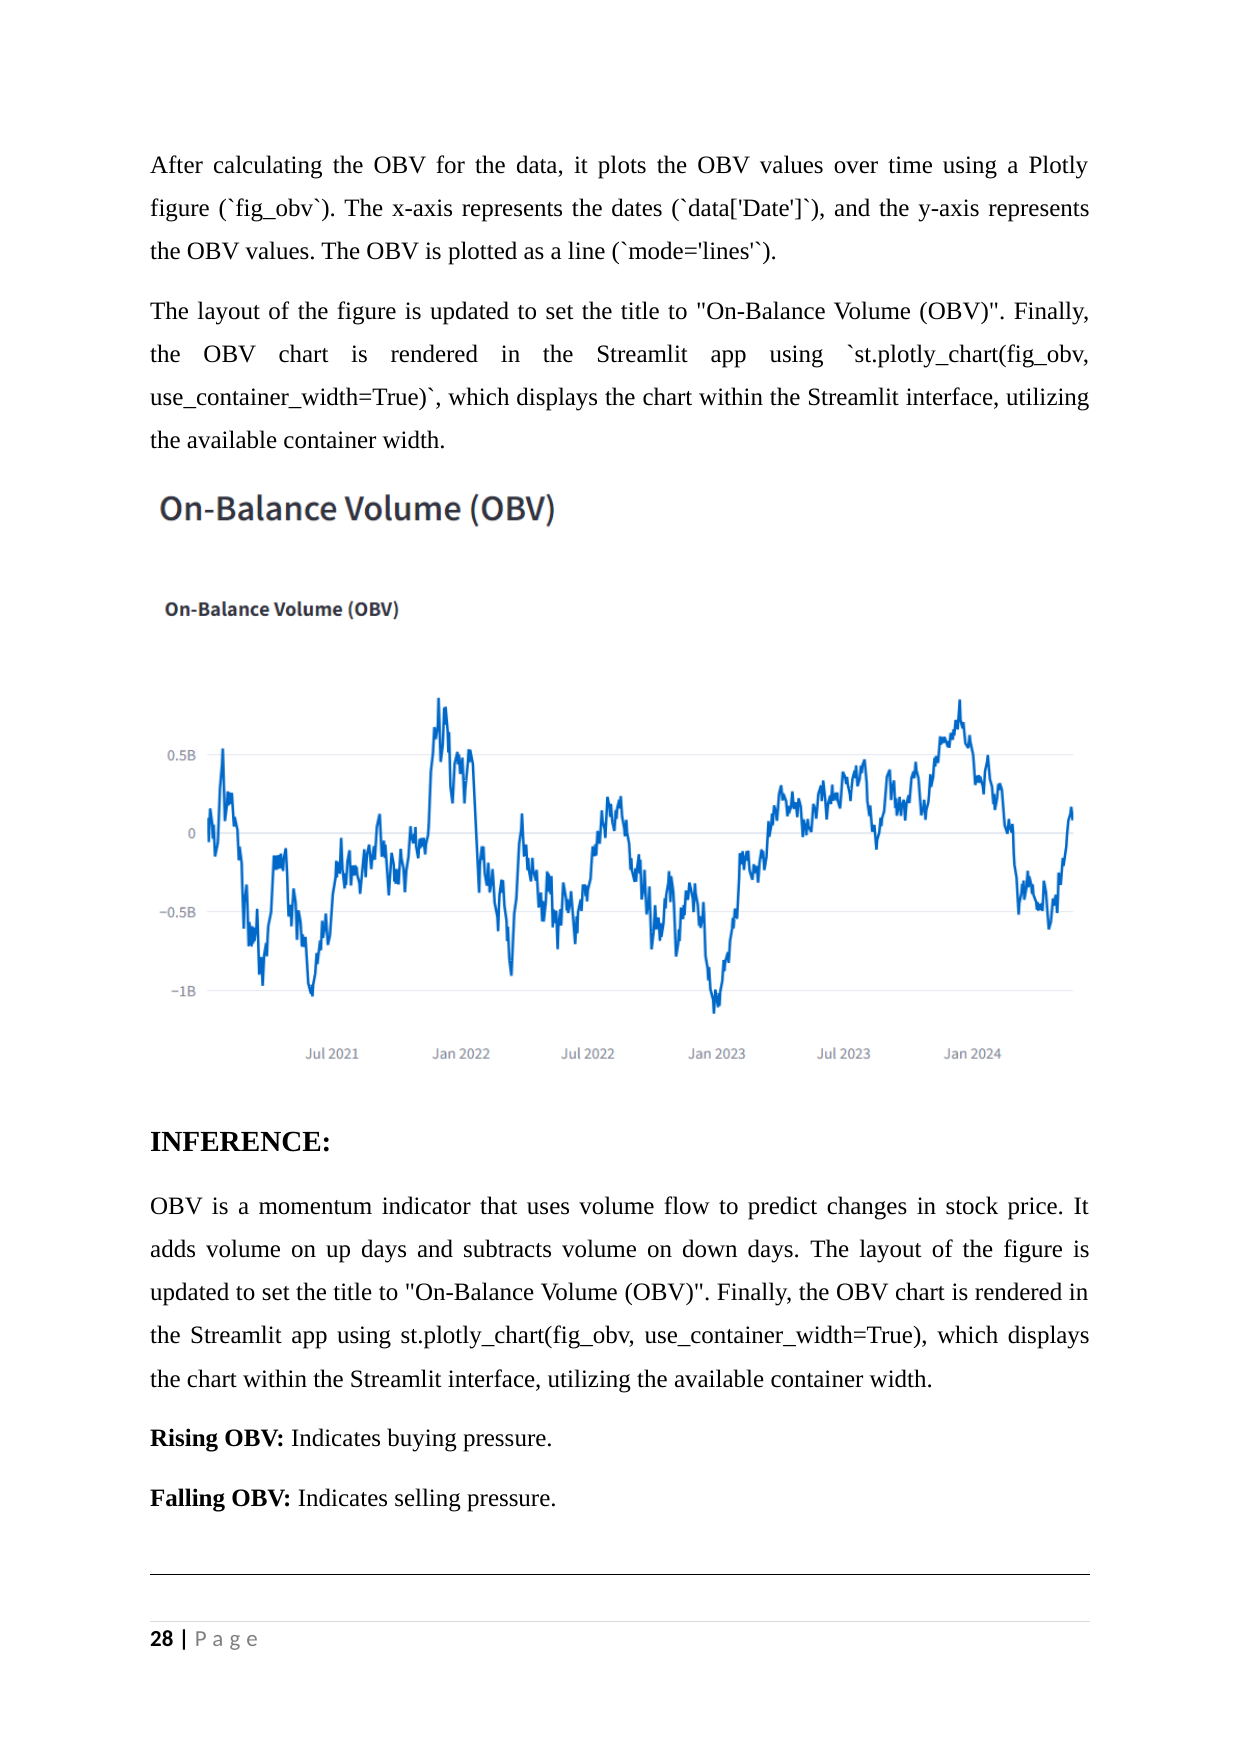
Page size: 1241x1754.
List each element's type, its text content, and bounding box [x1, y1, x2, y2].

text After calculating the OBV for the data, it plots the OBV values over time using a Plotly figure (`fig_obv`). The x-axis represents the dates (`data['Date']`), and the y-axis represents the OBV values. The OBV is plotted as a line (`mode='lines'`). [150, 150, 1090, 265]
picture [150, 485, 1091, 1094]
text INFERENCE: [150, 1124, 1090, 1157]
text OBV is a momentum indicator that uses volume flow to predict changes in stock price. It adds volume on up days and subtracts volume on down days. The layout of the figure is updated to set the title to "On-Balance Volume (OBV)". Finally, the OBV chart is rendered in the Streamlit app using st.plotly_chart(fig_obv, use_container_width=True), which displays the chart within the Streamlit interface, utilizing the available container width. [150, 1191, 1090, 1392]
text Falling OBV: Indicates selling pressure. [150, 1483, 1090, 1512]
text Rising OBV: Indicates buying pressure. [150, 1423, 1090, 1452]
text The layout of the figure is updated to set the title to "On-Balance Volume (OBV)". Finally, the OBV chart is rendered in the Streamlit app using `st.plotly_chart(fig_obv, use_container_width=True)`, which displays the chart within the Streamlit interface, utilizing the available container width. [150, 296, 1090, 454]
